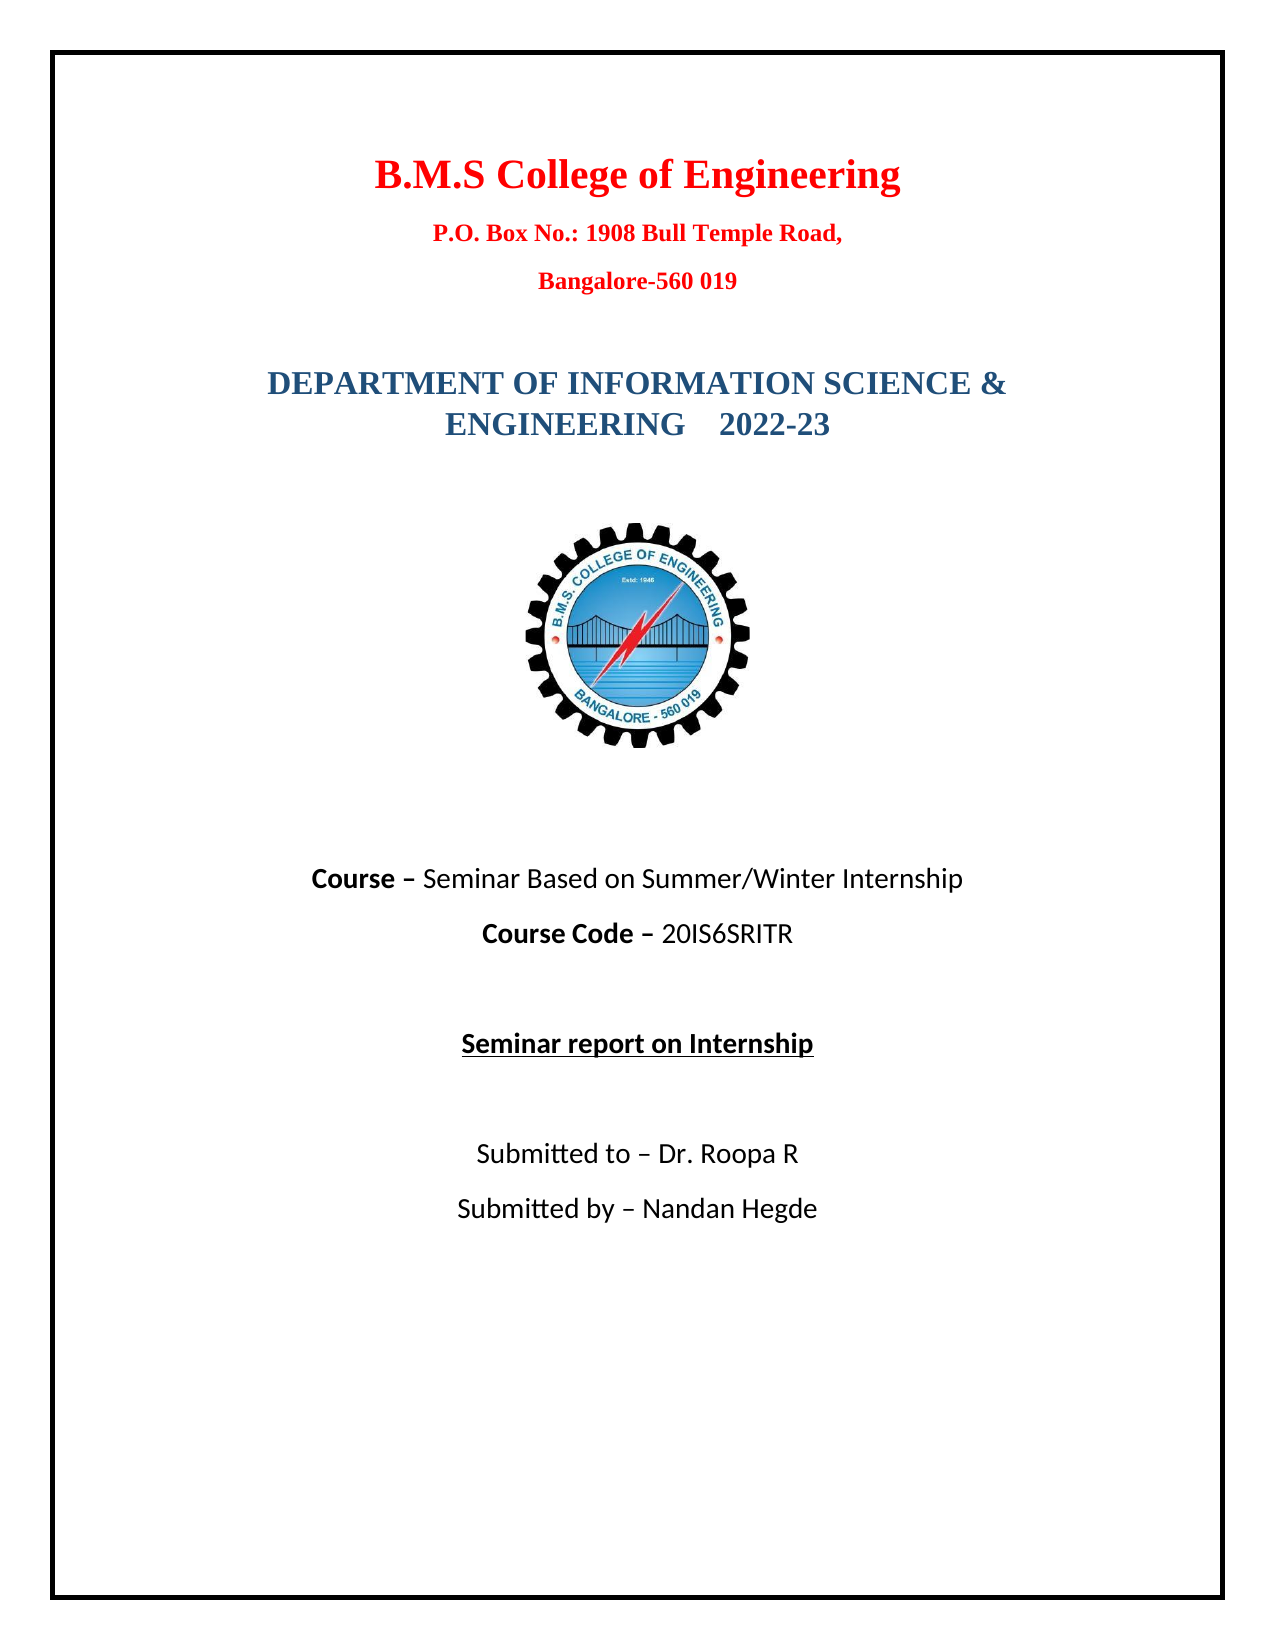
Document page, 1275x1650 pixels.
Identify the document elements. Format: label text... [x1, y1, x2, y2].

text Submitted by – Nandan Hegde [150, 1191, 1125, 1226]
picture [525, 523, 750, 748]
text P.O. Box No.: 1908 Bull Temple Road, [150, 218, 1125, 247]
text DEPARTMENT OF INFORMATION SCIENCE & ENGINEERING 2022-23 [150, 363, 1125, 443]
text Course – Seminar Based on Summer/Winter Internship [150, 860, 1125, 896]
text Course Code – 20IS6SRITR [150, 915, 1125, 951]
text Seminar report on Internship [150, 1025, 1125, 1061]
text Submitted to – Dr. Roopa R [150, 1135, 1125, 1171]
text Bangalore-560 019 [150, 266, 1125, 295]
text B.M.S College of Engineering [150, 150, 1125, 198]
